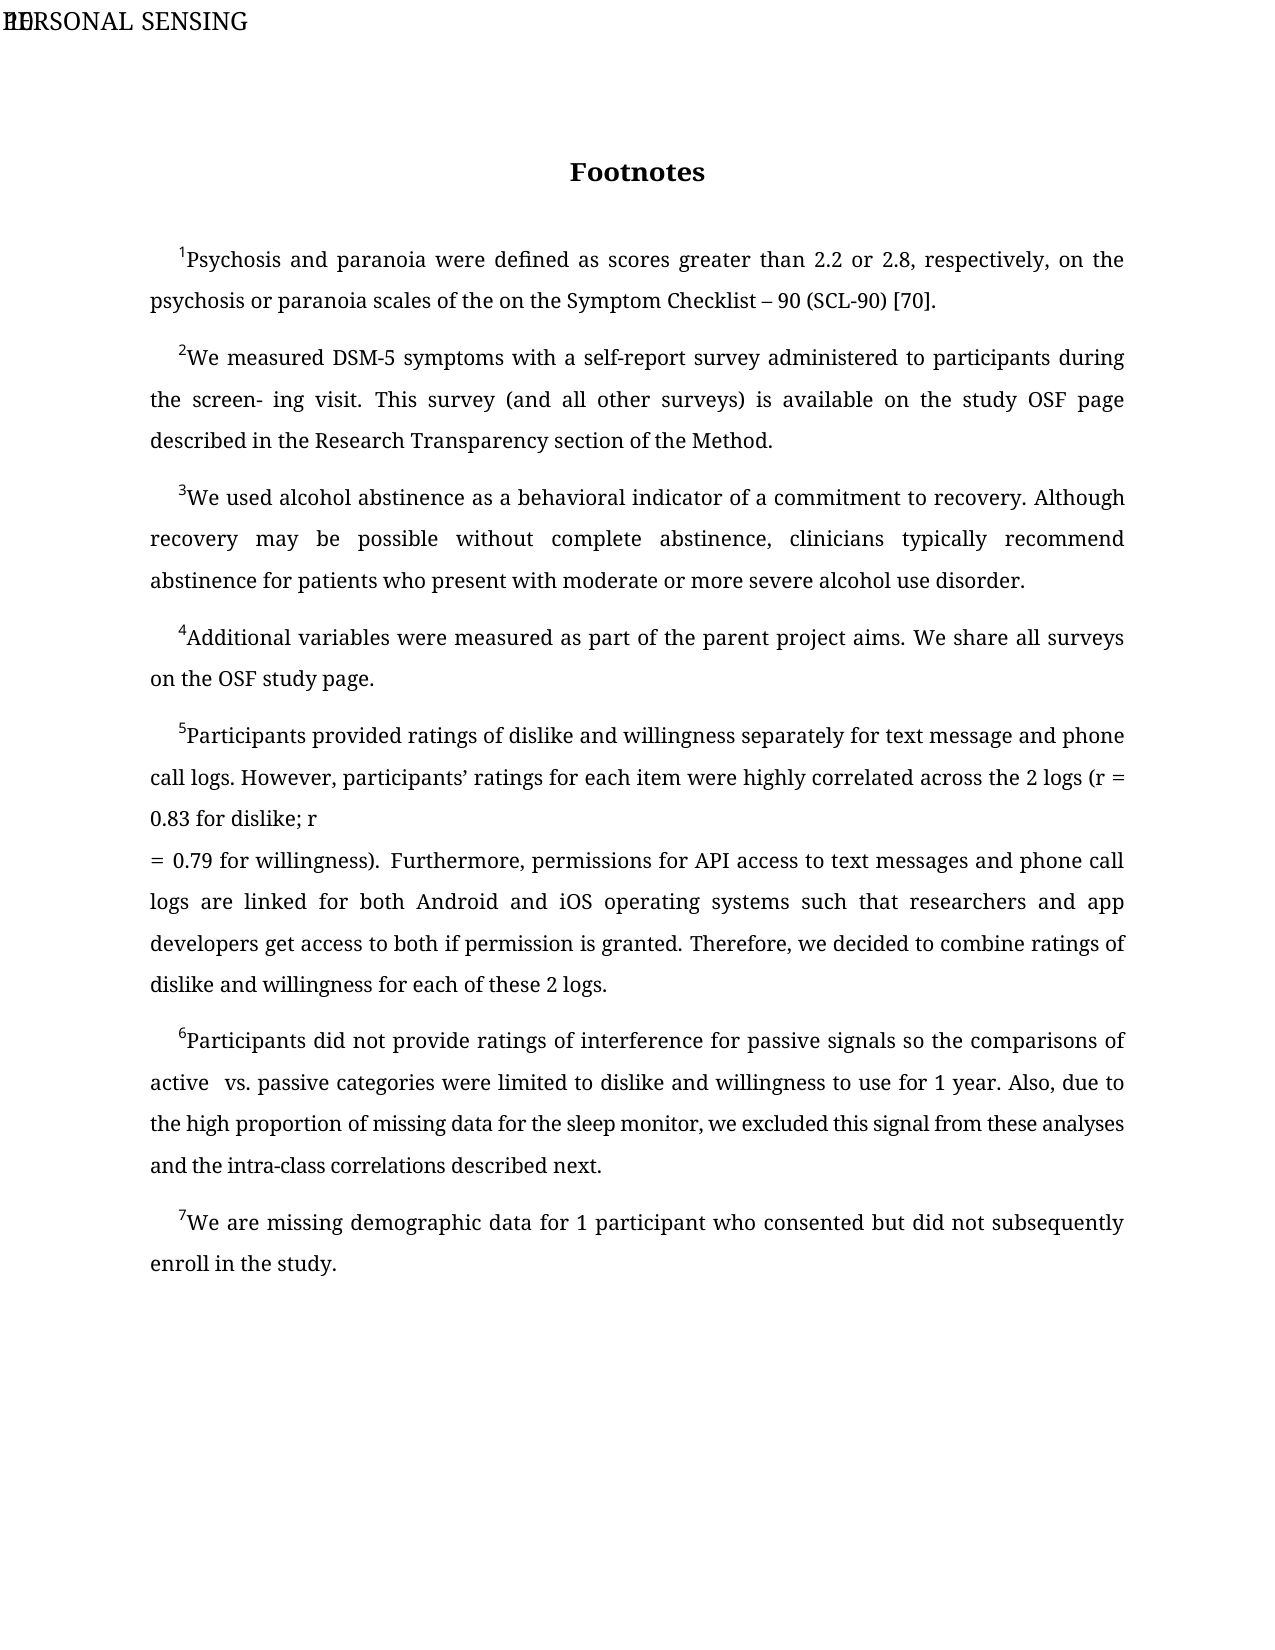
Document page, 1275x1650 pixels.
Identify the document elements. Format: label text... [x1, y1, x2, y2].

text 7We are missing demographic data for 1 participant who consented but did not subsequently enroll in the study. [150, 1204, 1125, 1278]
text 5Participants provided ratings of dislike and willingness separately for text message and phone call logs. However, participants’ ratings for each item were highly correlated across the 2 logs (r = 0.83 for dislike; r [150, 718, 1125, 833]
text 6Participants did not provide ratings of interference for passive signals so the comparisons of active vs. passive categories were limited to dislike and willingness to use for 1 year. Also, due to the high proportion of missing data for the sleep monitor, we excluded this signal from these analyses and the intra-class correlations described next. [150, 1023, 1126, 1179]
text = 0.79 for willingness). Furthermore, permissions for API access to text messages and phone call logs are linked for both Android and iOS operating systems such that researchers and app developers get access to both if permission is granted. Therefore, we decided to combine ratings of dislike and willingness for each of these 2 logs. [150, 846, 1125, 998]
text 3We used alcohol abstinence as a behavioral indicator of a commitment to recovery. Although recovery may be possible without complete abstinence, clinicians typically recommend abstinence for patients who present with moderate or more severe alcohol use disorder. [150, 480, 1125, 594]
text 4Additional variables were measured as part of the parent project aims. We share all surveys on the OSF study page. [150, 620, 1125, 693]
text 1Psychosis and paranoia were defined as scores greater than 2.2 or 2.8, respectively, on the psychosis or paranoia scales of the on the Symptom Checklist – 90 (SCL-90) [70]. [150, 242, 1125, 315]
text 2We measured DSM-5 symptoms with a self-report survey administered to participants during the screen- ing visit. This survey (and all other surveys) is available on the study OSF page described in the Research Transparency section of the Method. [150, 340, 1125, 455]
subtitle Footnotes [151, 154, 1124, 188]
